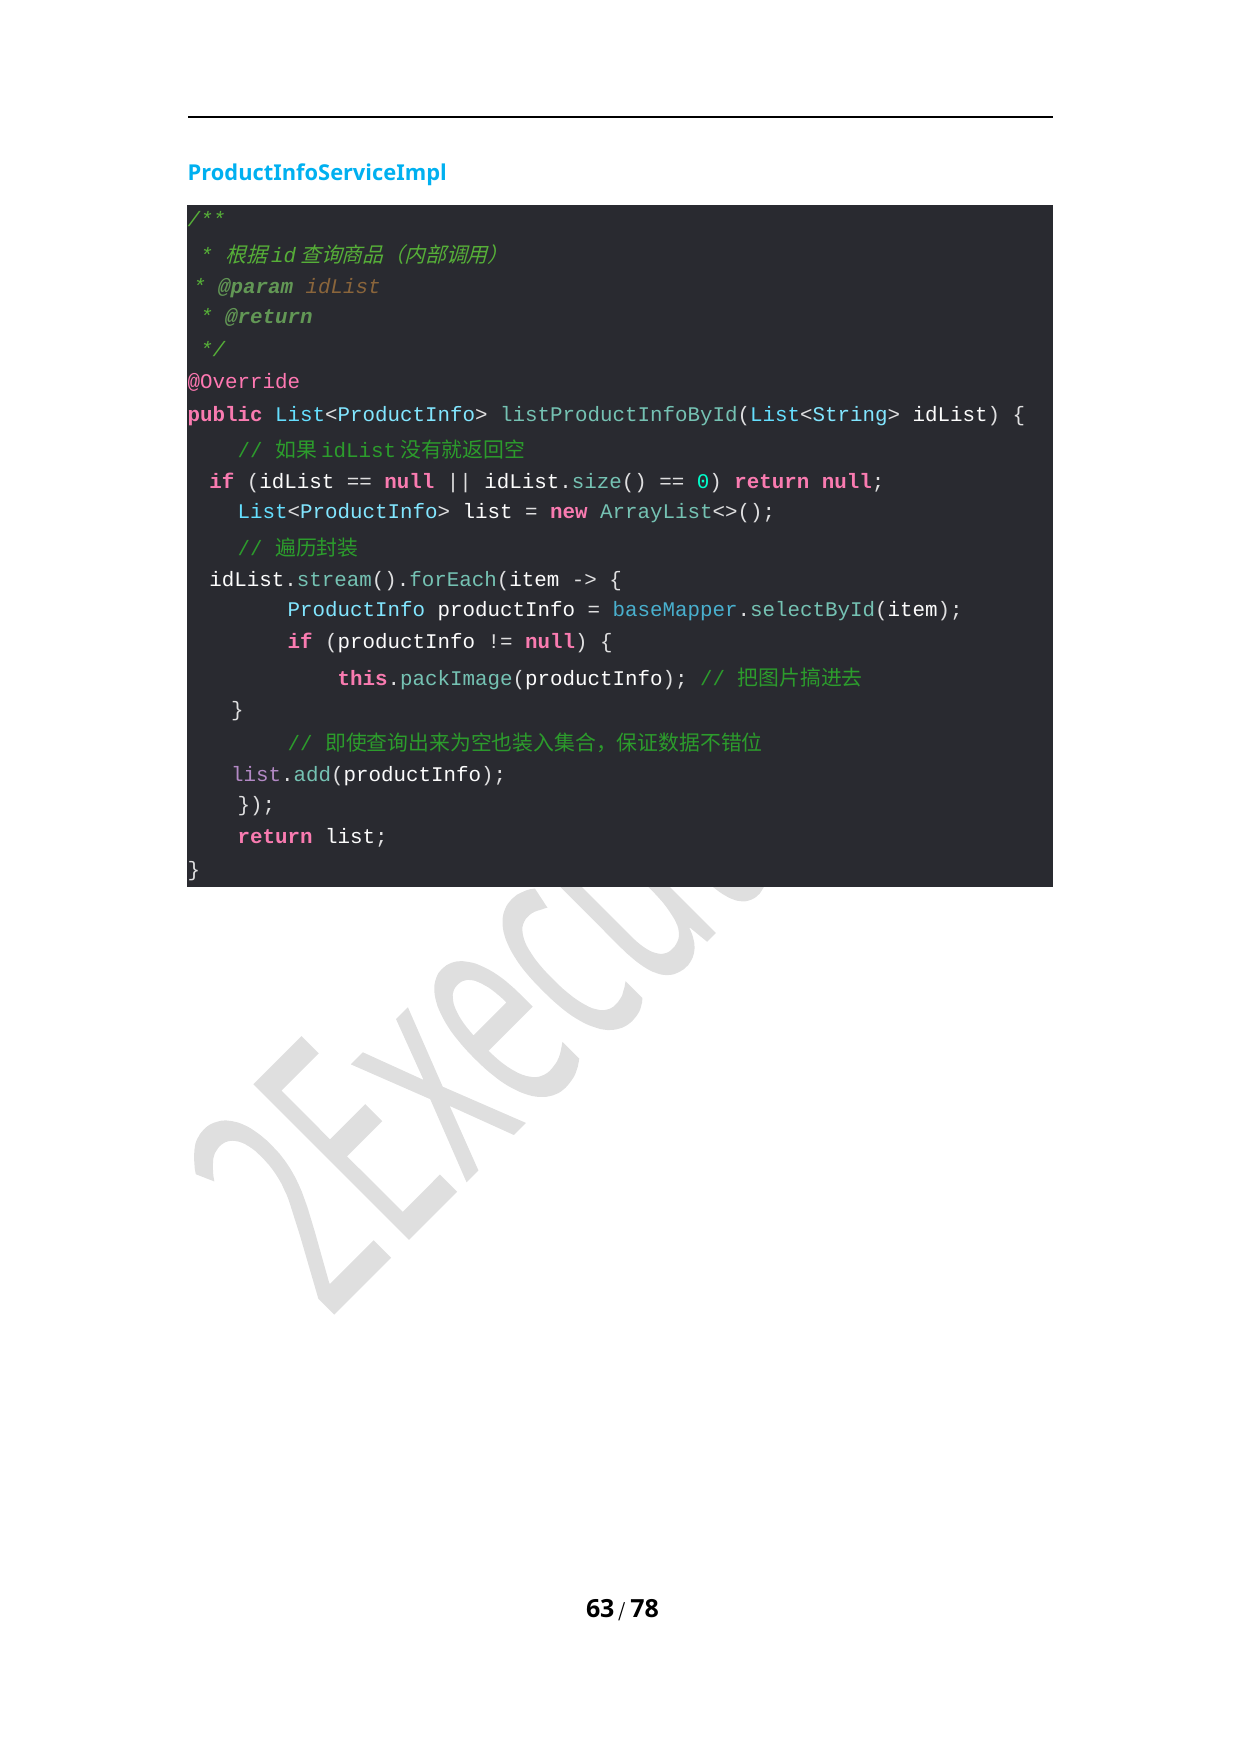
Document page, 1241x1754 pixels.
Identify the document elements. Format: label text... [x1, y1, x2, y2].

text ProductInfoServiceImpl [187, 156, 1053, 188]
text /** * 根据id查询商品（内部调用） * @param idList * @return */ @Override public List<ProductInfo> listProductInfoById(List<String> idList) { // 如果idList没有就返回空 if (idList == null || idList.size() == 0) return null; List<ProductInfo> list = new ArrayList<>(); // 遍历封装 idList.stream().forEach(item -> { ProductInfo productInfo = baseMapper.selectById(item); if (productInfo != null) { this.packImage(productInfo); // 把图片搞进去 } // 即使查询出来为空也装入集合，保证数据不错位 list.add(productInfo); }); return list; } [187, 205, 1053, 887]
